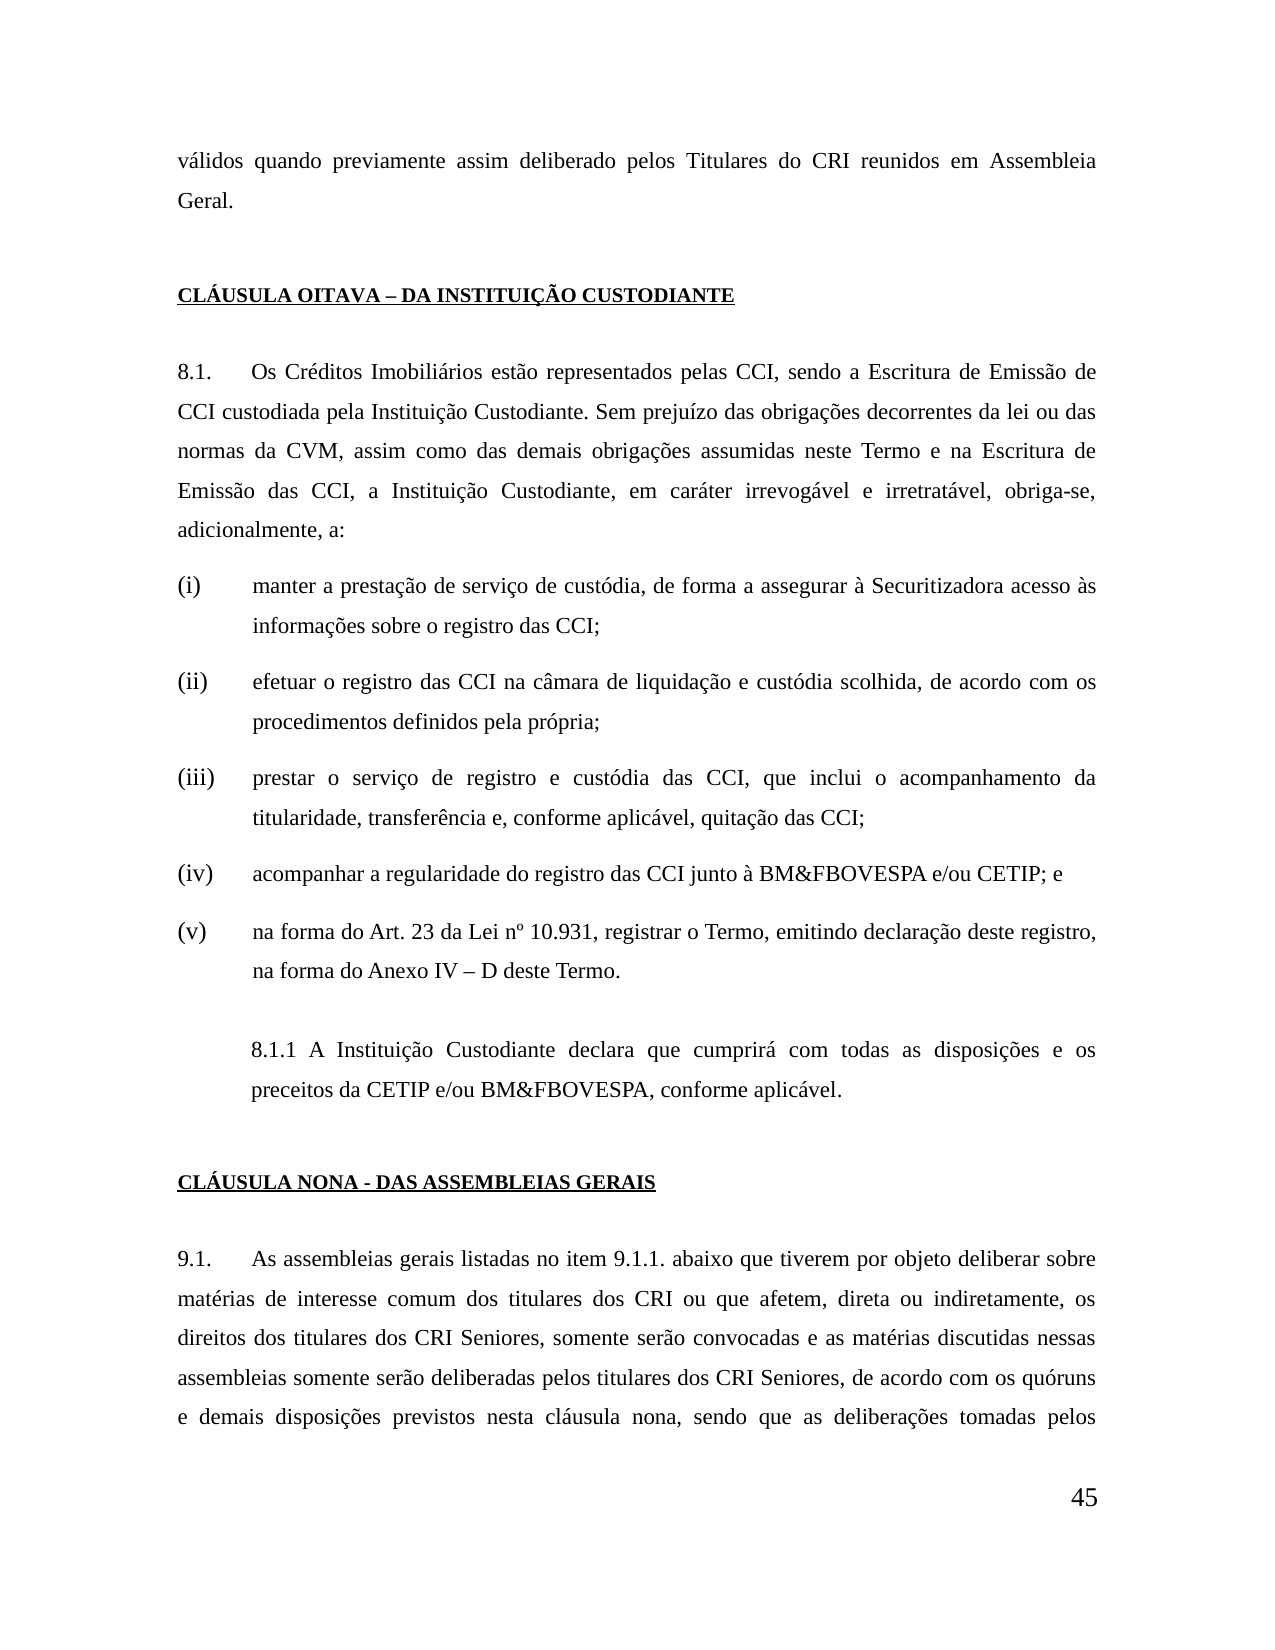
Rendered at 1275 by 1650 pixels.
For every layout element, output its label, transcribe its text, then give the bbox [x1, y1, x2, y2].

subtitle CLÁUSULA OITAVA – DA INSTITUIÇÃO CUSTODIANTE [177, 283, 1098, 307]
list efetuar o registro das CCI na câmara de liquidação e custódia scolhida, de acordo com os procedimentos definidos pela própria; [177, 666, 1098, 734]
subtitle CLÁUSULA NONA - DAS ASSEMBLEIAS GERAIS [177, 1169, 1098, 1194]
list acompanhar a regularidade do registro das CCI junto à BM&FBOVESPA e/ou CETIP; e [177, 858, 1098, 887]
text 8.1.1 A Instituição Custodiante declara que cumprirá com todas as disposições e os preceitos da CETIP e/ou BM&FBOVESPA, conforme aplicável. [251, 1037, 1098, 1102]
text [177, 1245, 1098, 1429]
list na forma do Art. 23 da Lei nº 10.931, registrar o Termo, emitindo declaração deste registro, na forma do Anexo IV – D deste Termo. [177, 916, 1098, 984]
list manter a prestação de serviço de custódia, de forma a assegurar à Securitizadora acesso às informações sobre o registro das CCI; [177, 570, 1098, 638]
list prestar o serviço de registro e custódia das CCI, que inclui o acompanhamento da titularidade, transferência e, conforme aplicável, quitação das CCI; [177, 762, 1098, 830]
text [177, 148, 1098, 213]
list 8.1. Os Créditos Imobiliários estão representados pelas CCI, sendo a Escritura de Emissão de CCI custodiada pela Instituição Custodiante. Sem prejuízo das obrigações decorrentes da lei ou das normas da CVM, assim como das demais obrigações assumidas neste Termo e na Escritura de Emissão das CCI, a Instituição Custodiante, em caráter irrevogável e irretratável, obriga-se, adicionalmente, a: [177, 358, 1098, 542]
